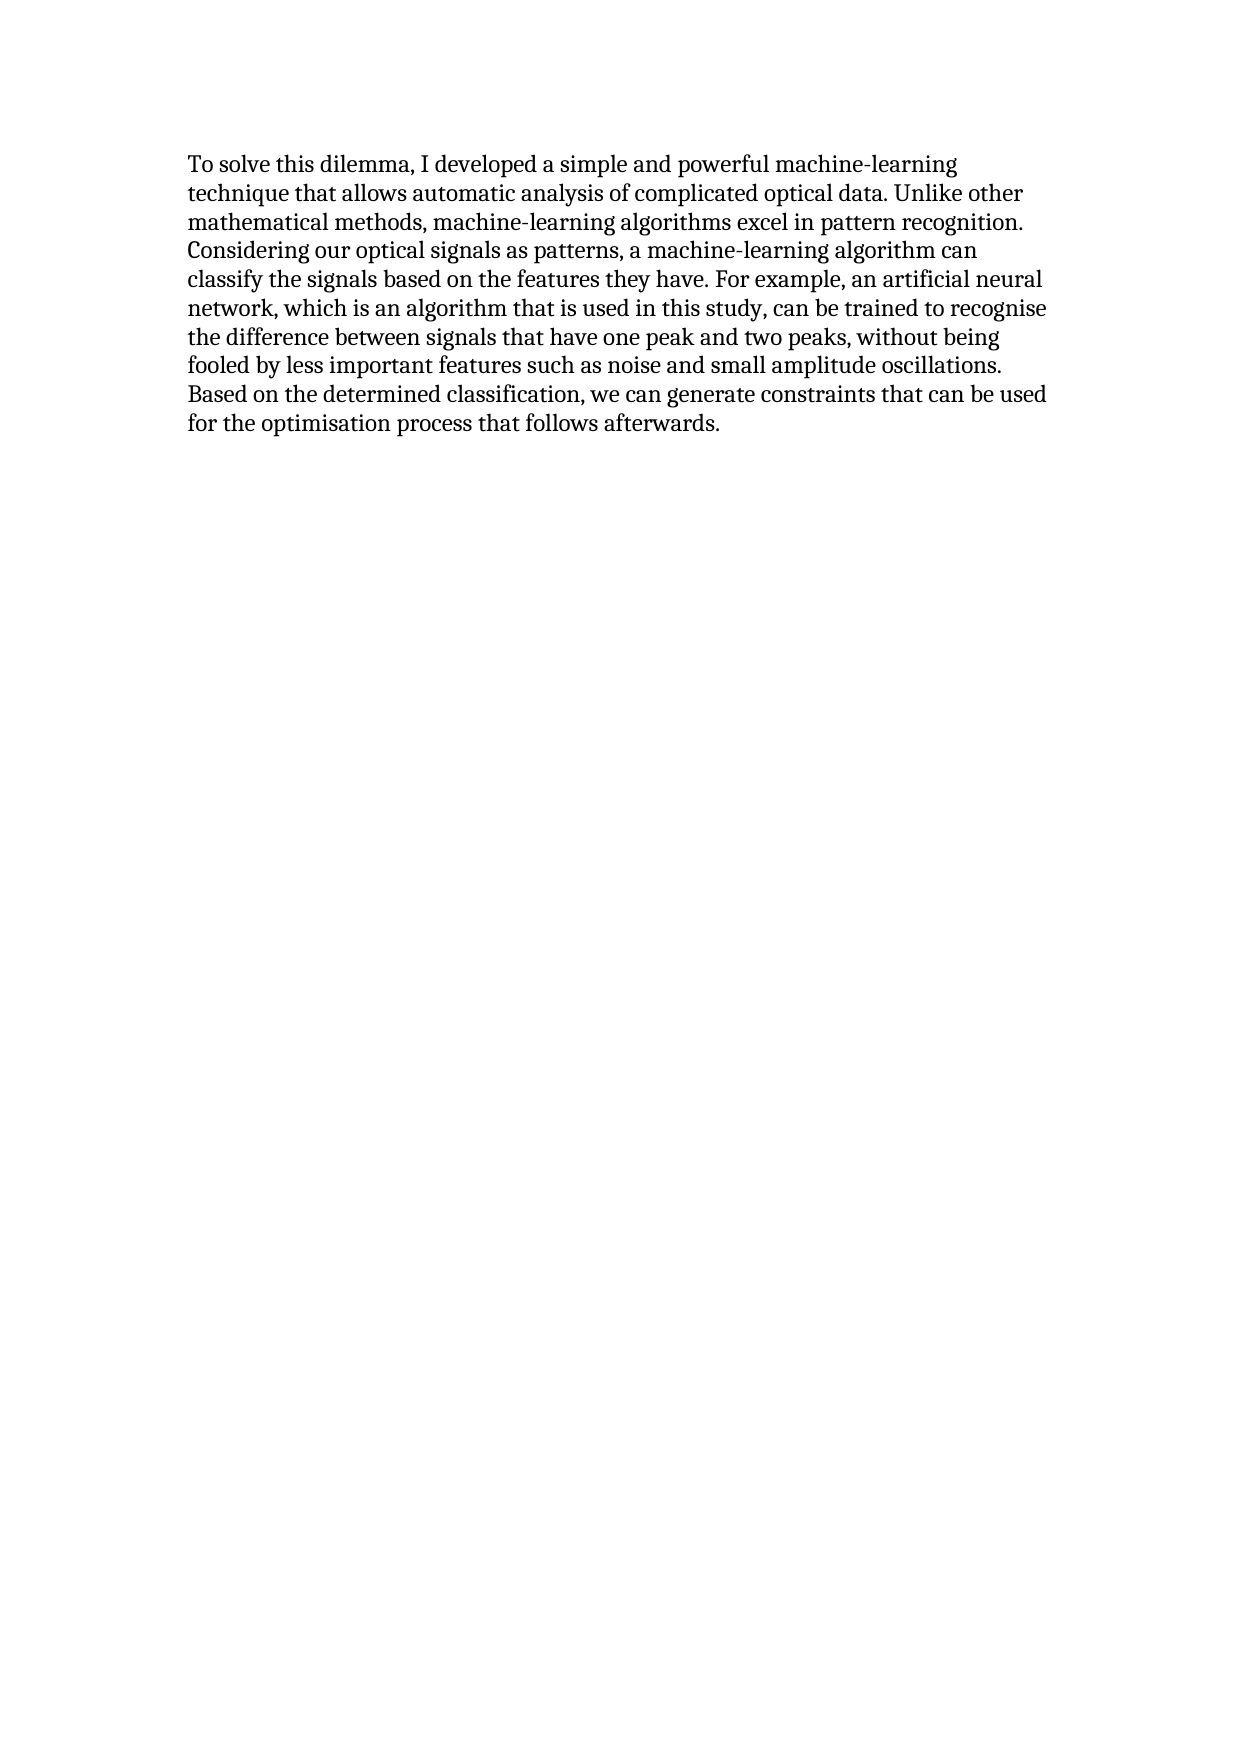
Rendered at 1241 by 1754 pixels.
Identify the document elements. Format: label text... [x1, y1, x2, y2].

text To solve this dilemma, I developed a simple and powerful machine-learning technique that allows automatic analysis of complicated optical data. Unlike other mathematical methods, machine-learning algorithms excel in pattern recognition. Considering our optical signals as patterns, a machine-learning algorithm can classify the signals based on the features they have. For example, an artificial neural network, which is an algorithm that is used in this study, can be trained to recognise the difference between signals that have one peak and two peaks, without being fooled by less important features such as noise and small amplitude oscillations. Based on the determined classification, we can generate constraints that can be used for the optimisation process that follows afterwards. [187, 150, 1053, 437]
